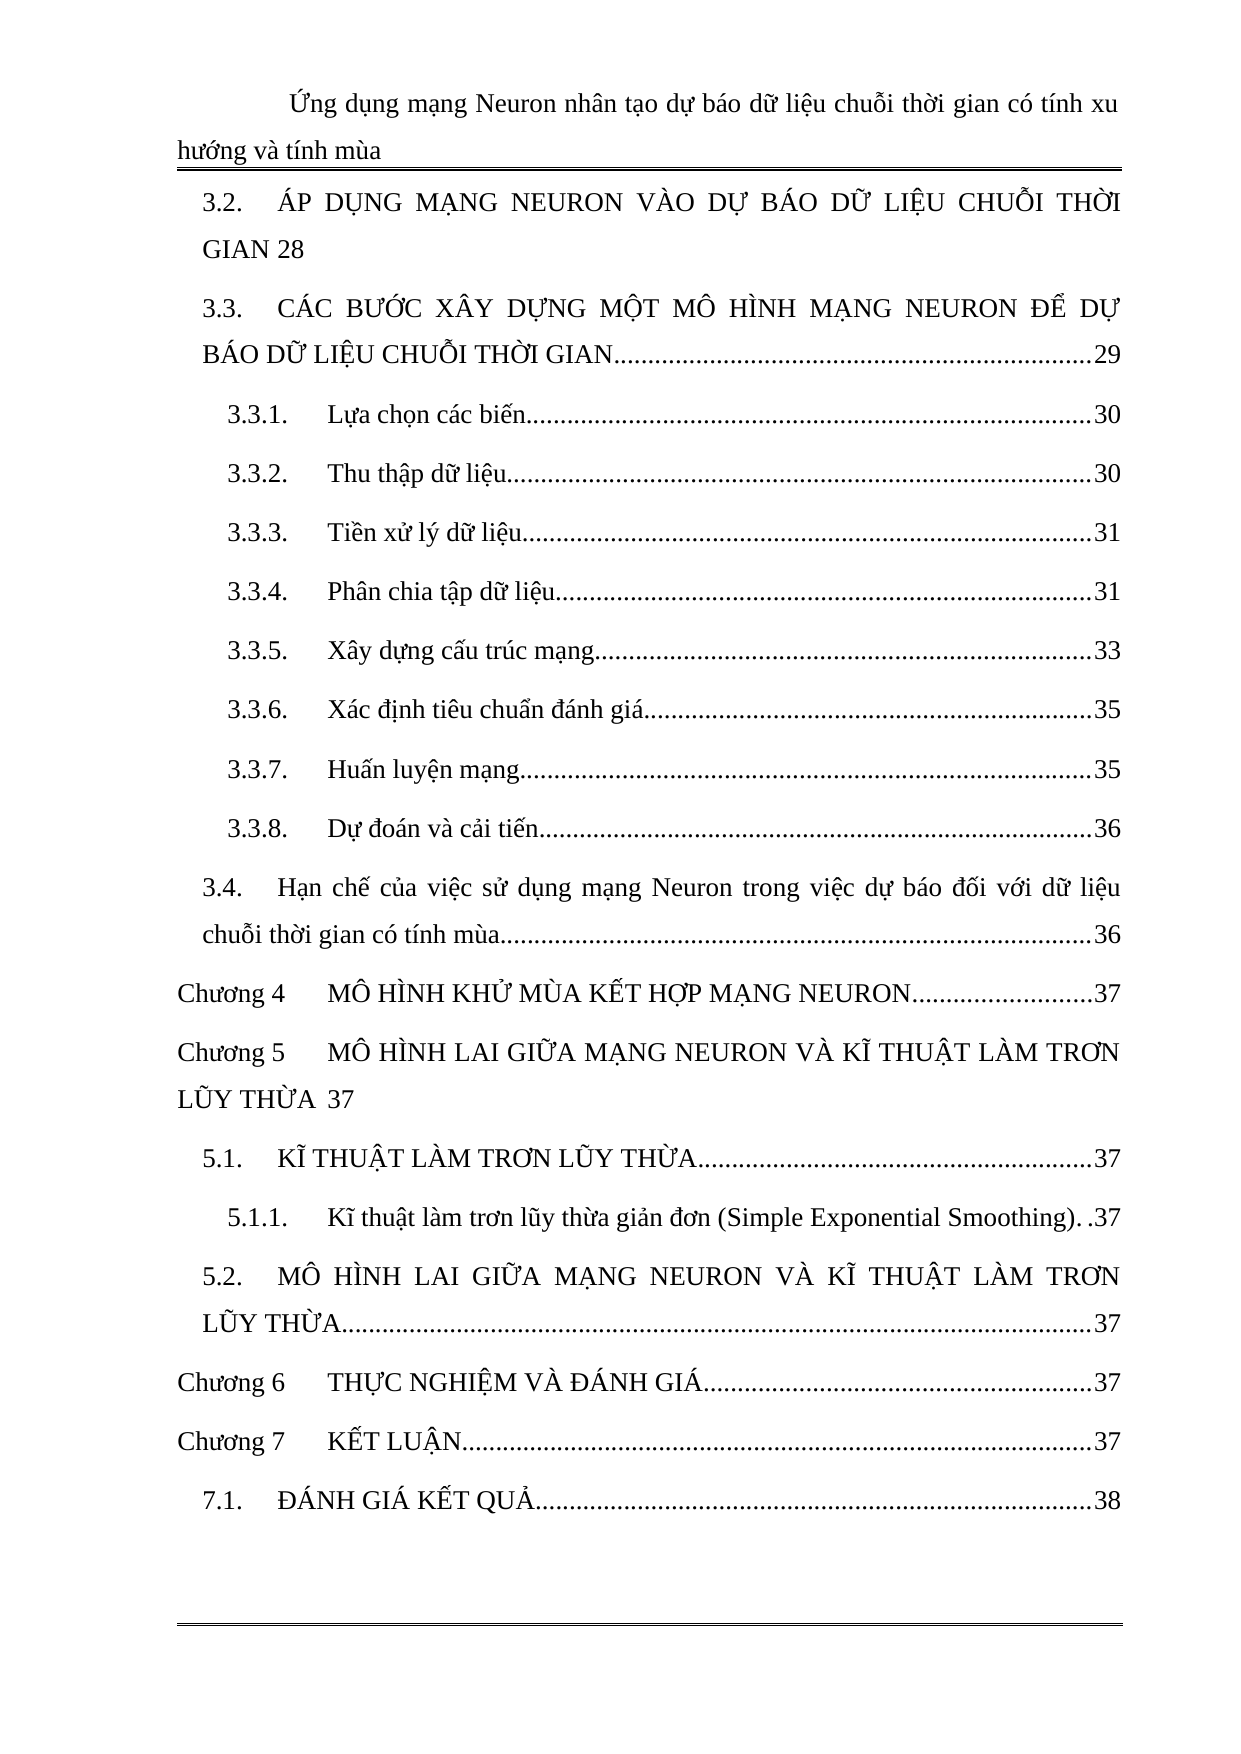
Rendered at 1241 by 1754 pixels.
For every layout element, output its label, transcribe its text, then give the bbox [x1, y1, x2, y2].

text 3.3.1. Lựa chọn các biến 30 [227, 398, 1122, 429]
text 5.1. KĨ THUẬT LÀM TRƠN LŨY THỪA 37 [202, 1142, 1122, 1173]
text 3.3.2. Thu thập dữ liệu 30 [227, 457, 1122, 488]
text 3.3.6. Xác định tiêu chuẩn đánh giá 35 [227, 693, 1122, 725]
text 3.3. CÁC BƯỚC XÂY DỰNG MỘT MÔ HÌNH MẠNG NEURON ĐỂ DỰ BÁO DỮ LIỆU CHUỖI THỜI GIAN 29 [202, 292, 1122, 370]
text Chương 6 THỰC NGHIỆM VÀ ĐÁNH GIÁ 37 [177, 1366, 1122, 1397]
text 3.3.3. Tiền xử lý dữ liệu 31 [227, 516, 1122, 547]
text 3.2. ÁP DỤNG MẠNG NEURON VÀO DỰ BÁO DỮ LIỆU CHUỖI THỜI GIAN 28 [202, 186, 1122, 264]
text 7.1. ĐÁNH GIÁ KẾT QUẢ 38 [202, 1484, 1122, 1516]
text 5.2. MÔ HÌNH LAI GIỮA MẠNG NEURON VÀ KĨ THUẬT LÀM TRƠN LŨY THỪA 37 [202, 1260, 1122, 1338]
text 3.3.4. Phân chia tập dữ liệu 31 [227, 575, 1122, 606]
text 3.3.8. Dự đoán và cải tiến 36 [227, 812, 1122, 843]
text Chương 5 MÔ HÌNH LAI GIỮA MẠNG NEURON VÀ KĨ THUẬT LÀM TRƠN LŨY THỪA 37 [177, 1036, 1122, 1114]
text 3.3.5. Xây dựng cấu trúc mạng 33 [227, 634, 1122, 666]
text Chương 4 MÔ HÌNH KHỬ MÙA KẾT HỢP MẠNG NEURON 37 [177, 977, 1122, 1008]
text 5.1.1. Kĩ thuật làm trơn lũy thừa giản đơn (Simple Exponential Smoothing) 37 [227, 1201, 1122, 1232]
text 3.4. Hạn chế của việc sử dụng mạng Neuron trong việc dự báo đối với dữ liệu chuỗi thời gian có tính mùa 36 [202, 871, 1122, 949]
text Chương 7 KẾT LUẬN 37 [177, 1425, 1122, 1456]
text 3.3.7. Huấn luyện mạng 35 [227, 753, 1122, 784]
